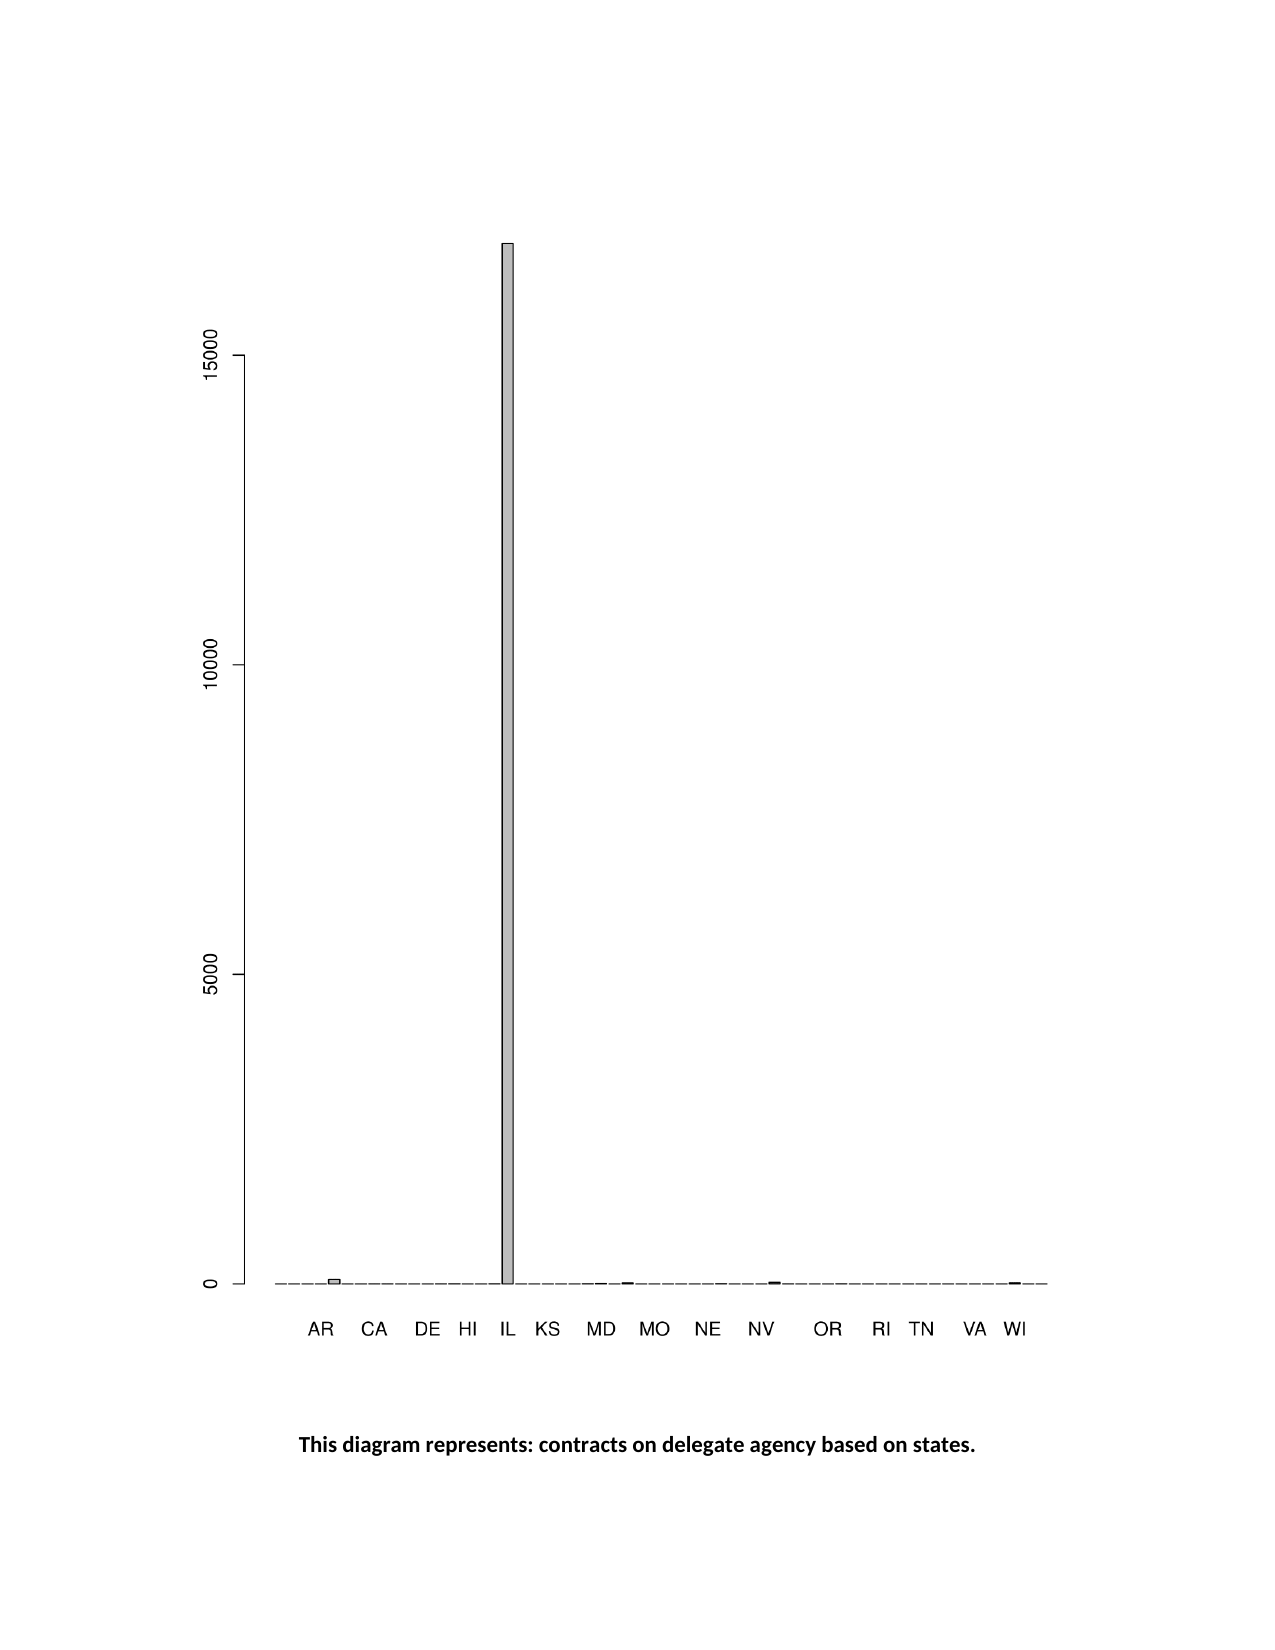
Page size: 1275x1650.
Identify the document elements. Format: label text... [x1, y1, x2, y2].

picture [150, 150, 1125, 1411]
text This diagram represents: contracts on delegate agency based on states. [150, 1430, 1125, 1458]
